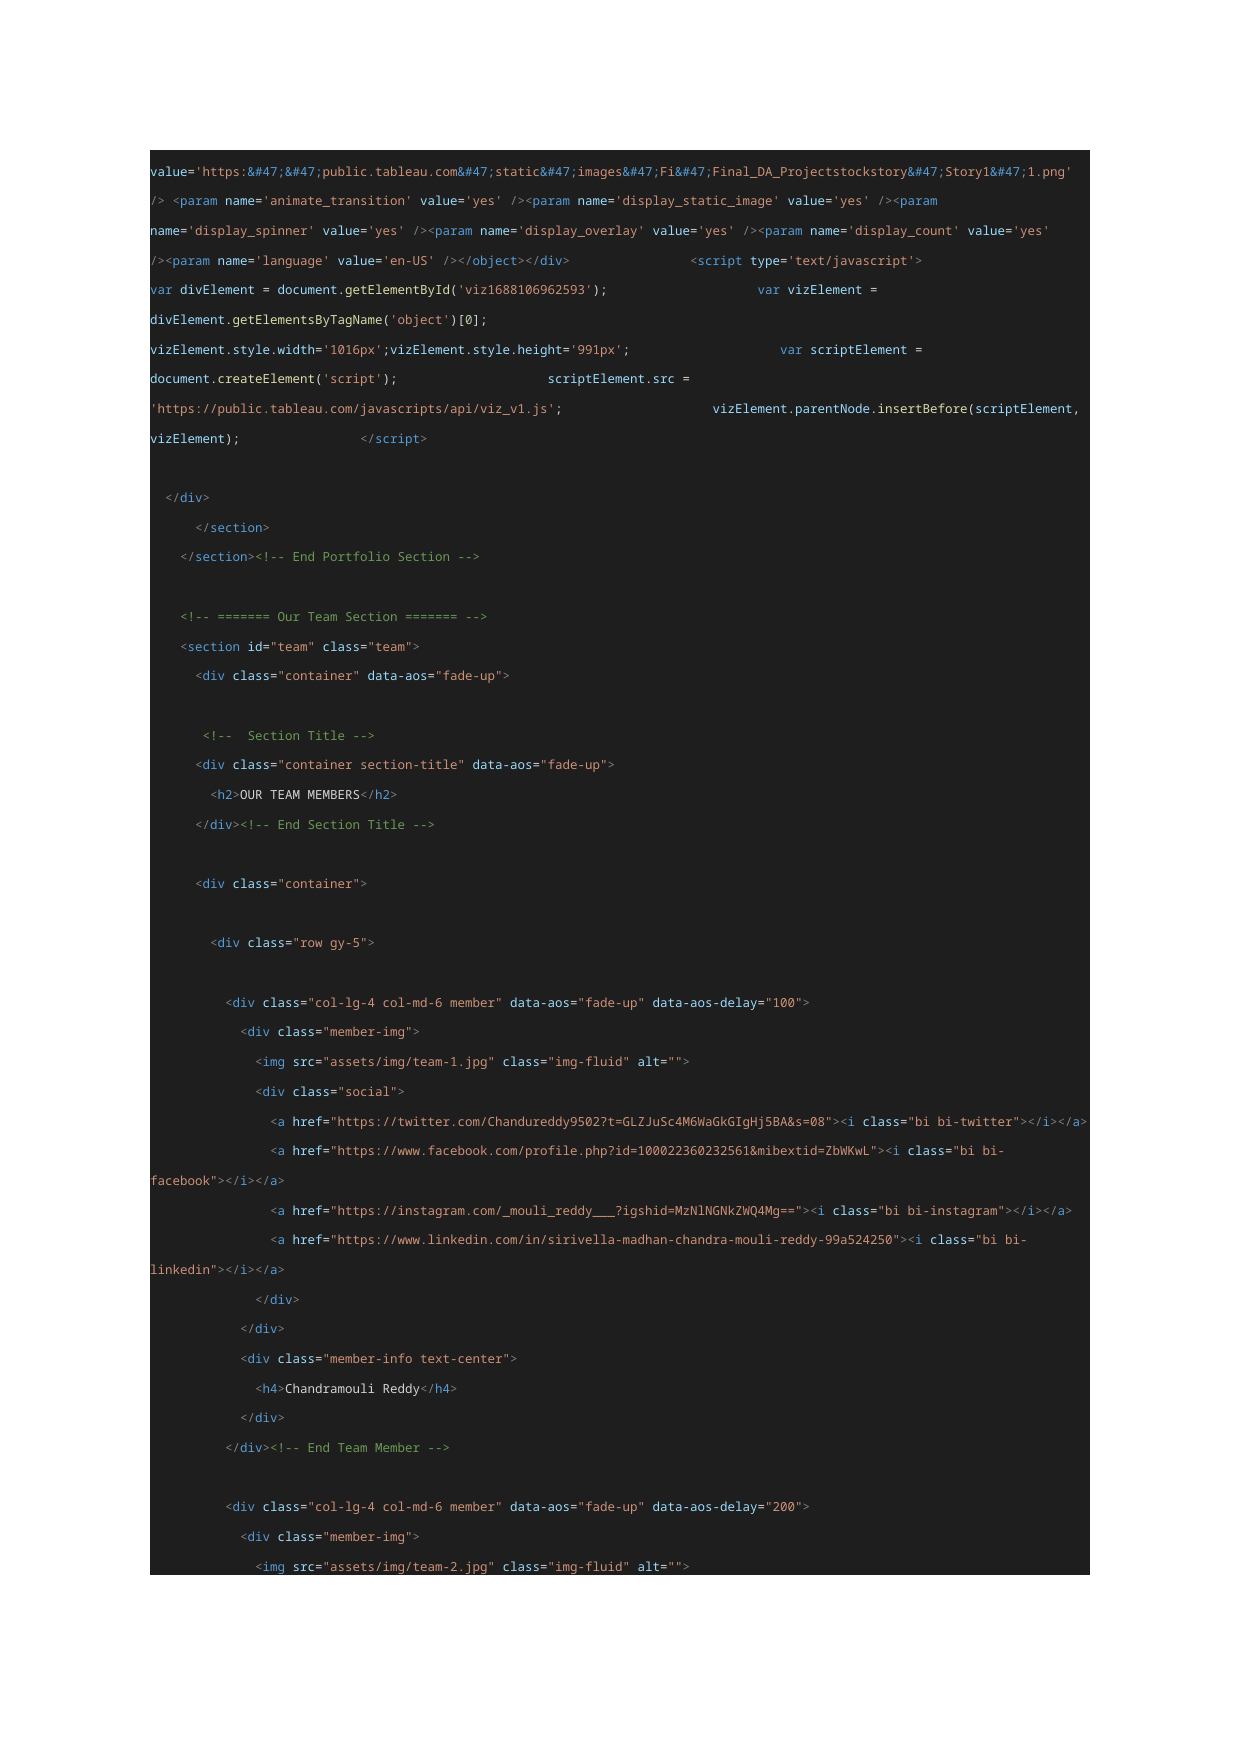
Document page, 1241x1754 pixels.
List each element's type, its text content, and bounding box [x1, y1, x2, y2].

text <div class="container section-title" data-aos="fade-up"> [150, 744, 1090, 773]
text </div><!-- End Section Title --> [150, 803, 1090, 833]
text <a href="https://www.facebook.com/profile.php?id=100022360232561&mibextid=ZbWKwL"><i class="bi bi-facebook"></i></a> [150, 1130, 1090, 1189]
text <a href="https://twitter.com/Chandureddy9502?t=GLZJuSc4M6WaGkGIgHj5BA&s=08"><i class="bi bi-twitter"></i></a> [150, 1100, 1090, 1130]
text </div><!-- End Team Member --> [150, 1427, 1090, 1456]
text </div> [150, 1278, 1090, 1308]
text <a href="https://www.linkedin.com/in/sirivella-madhan-chandra-mouli-reddy-99a524250"><i class="bi bi-linkedin"></i></a> [150, 1219, 1090, 1278]
text </section><!-- End Portfolio Section --> [150, 536, 1090, 566]
text <div class="member-info text-center"> [150, 1337, 1090, 1367]
text <div class="col-lg-4 col-md-6 member" data-aos="fade-up" data-aos-delay="200"> [150, 1486, 1090, 1516]
text <div class="row gy-5"> [150, 922, 1090, 952]
text </section> [150, 506, 1090, 536]
text <!-- Section Title --> [150, 714, 1090, 744]
text <h4>Chandramouli Reddy</h4> [150, 1367, 1090, 1397]
text <!-- ======= Our Team Section ======= --> [150, 595, 1090, 625]
text <div class="col-lg-4 col-md-6 member" data-aos="fade-up" data-aos-delay="100"> [150, 981, 1090, 1011]
text <section id="team" class="team"> [150, 625, 1090, 655]
text <img src="assets/img/team-1.jpg" class="img-fluid" alt=""> [150, 1041, 1090, 1070]
text <div class="container" data-aos="fade-up"> [150, 655, 1090, 684]
text <h2>OUR TEAM MEMBERS</h2> [150, 773, 1090, 803]
text <div class="social"> [150, 1070, 1090, 1100]
text </div> [150, 477, 1090, 506]
text <div class="member-img"> [150, 1516, 1090, 1545]
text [150, 150, 1090, 447]
text <a href="https://instagram.com/_mouli_reddy___?igshid=MzNlNGNkZWQ4Mg=="><i class="bi bi-instagram"></i></a> [150, 1189, 1090, 1219]
text <div class="member-img"> [150, 1011, 1090, 1041]
text <div class="container"> [150, 862, 1090, 892]
text </div> [150, 1397, 1090, 1427]
text </div> [150, 1308, 1090, 1337]
text <img src="assets/img/team-2.jpg" class="img-fluid" alt=""> [150, 1545, 1090, 1575]
